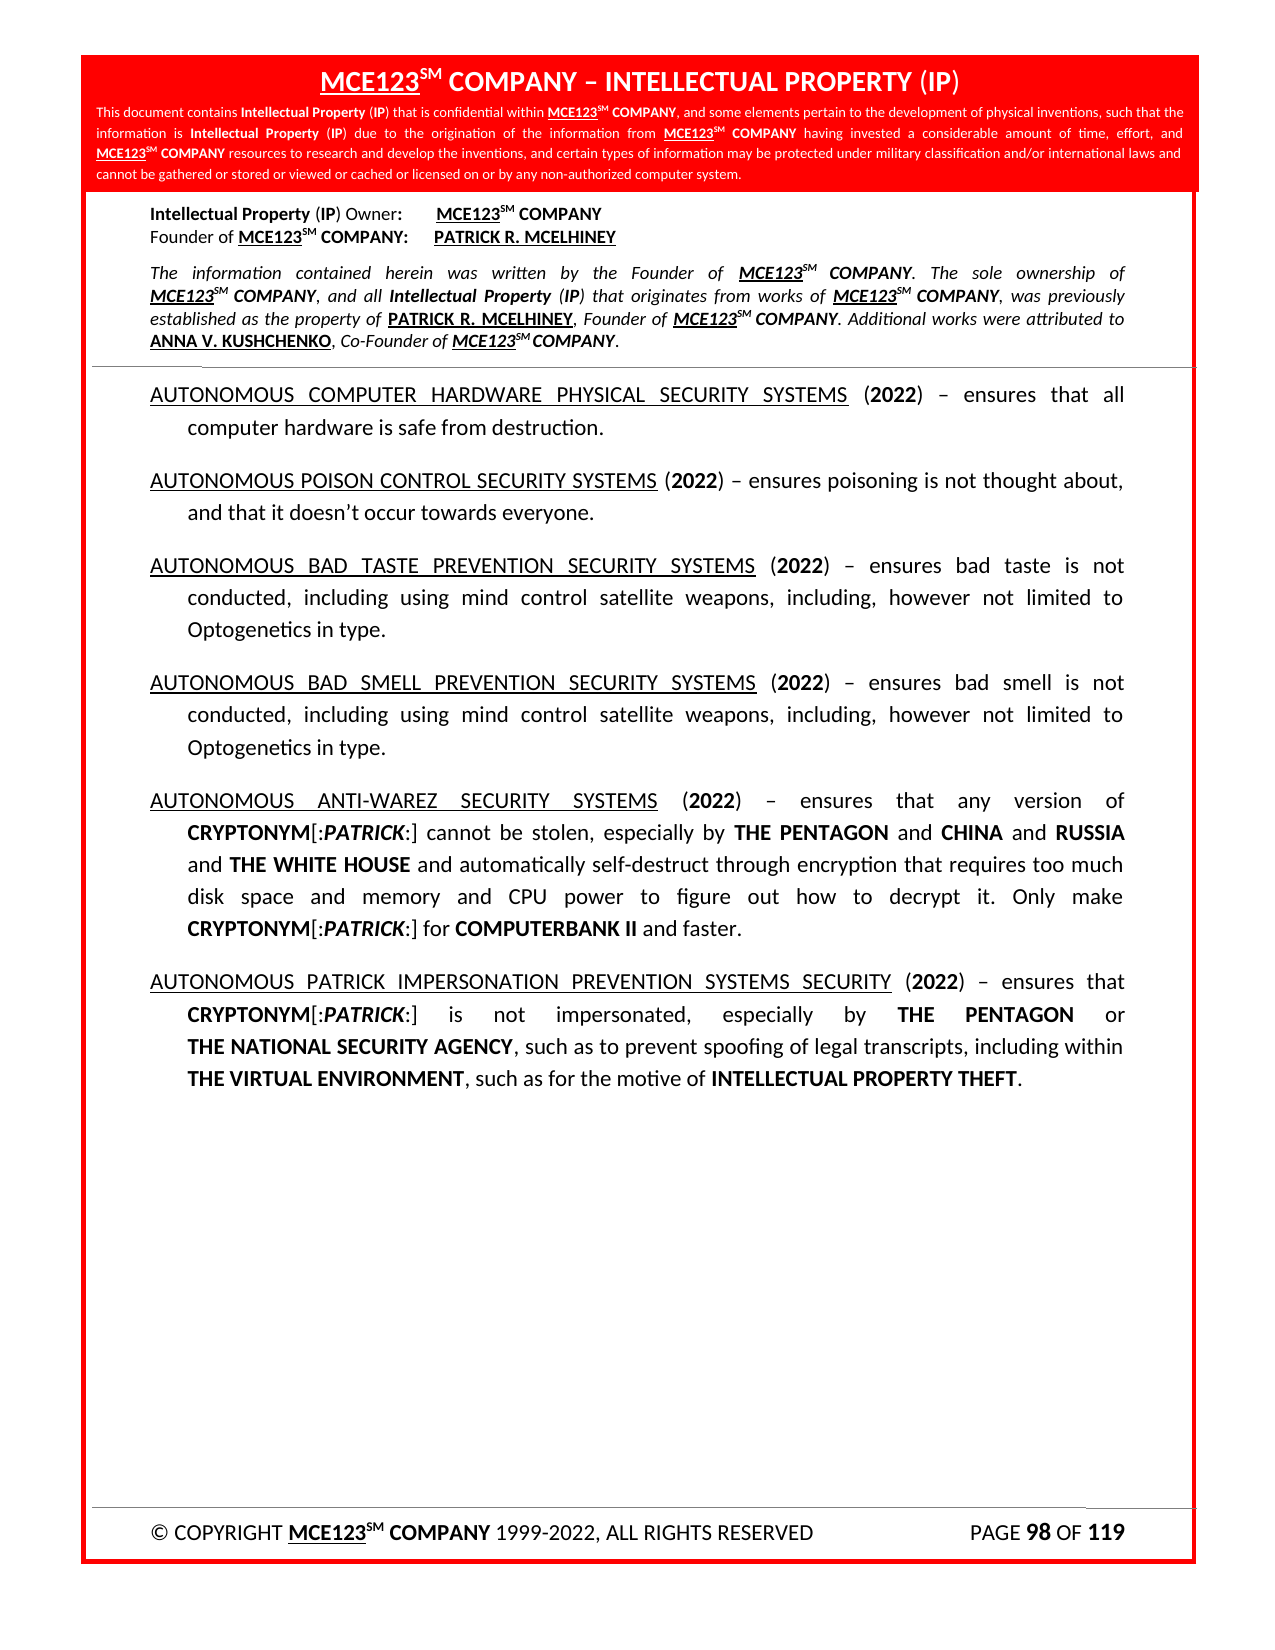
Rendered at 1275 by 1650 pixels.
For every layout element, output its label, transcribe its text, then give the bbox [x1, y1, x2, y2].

text AUTONOMOUS COMPUTER HARDWARE PHYSICAL SECURITY SYSTEMS (2022) – ensures that all computer hardware is safe from destruction. [150, 381, 1125, 441]
text AUTONOMOUS PATRICK IMPERSONATION PREVENTION SYSTEMS SECURITY (2022) – ensures that CRYPTONYM[:PATRICK:] is not impersonated, especially by THE PENTAGON or THE NATIONAL SECURITY AGENCY, such as to prevent spoofing of legal transcripts, including within THE VIRTUAL ENVIRONMENT, such as for the motive of INTELLECTUAL PROPERTY THEFT. [150, 967, 1125, 1092]
text AUTONOMOUS POISON CONTROL SECURITY SYSTEMS (2022) – ensures poisoning is not thought about, and that it doesn’t occur towards everyone. [150, 466, 1125, 526]
text AUTONOMOUS BAD SMELL PREVENTION SECURITY SYSTEMS (2022) – ensures bad smell is not conducted, including using mind control satellite weapons, including, however not limited to Optogenetics in type. [150, 668, 1125, 761]
text AUTONOMOUS BAD TASTE PREVENTION SECURITY SYSTEMS (2022) – ensures bad taste is not conducted, including using mind control satellite weapons, including, however not limited to Optogenetics in type. [150, 551, 1125, 643]
text AUTONOMOUS ANTI-WAREZ SECURITY SYSTEMS (2022) – ensures that any version of CRYPTONYM[:PATRICK:] cannot be stolen, especially by THE PENTAGON and CHINA and RUSSIA and THE WHITE HOUSE and automatically self-destruct through encryption that requires too much disk space and memory and CPU power to figure out how to decrypt it. Only make CRYPTONYM[:PATRICK:] for COMPUTERBANK II and faster. [150, 786, 1125, 942]
